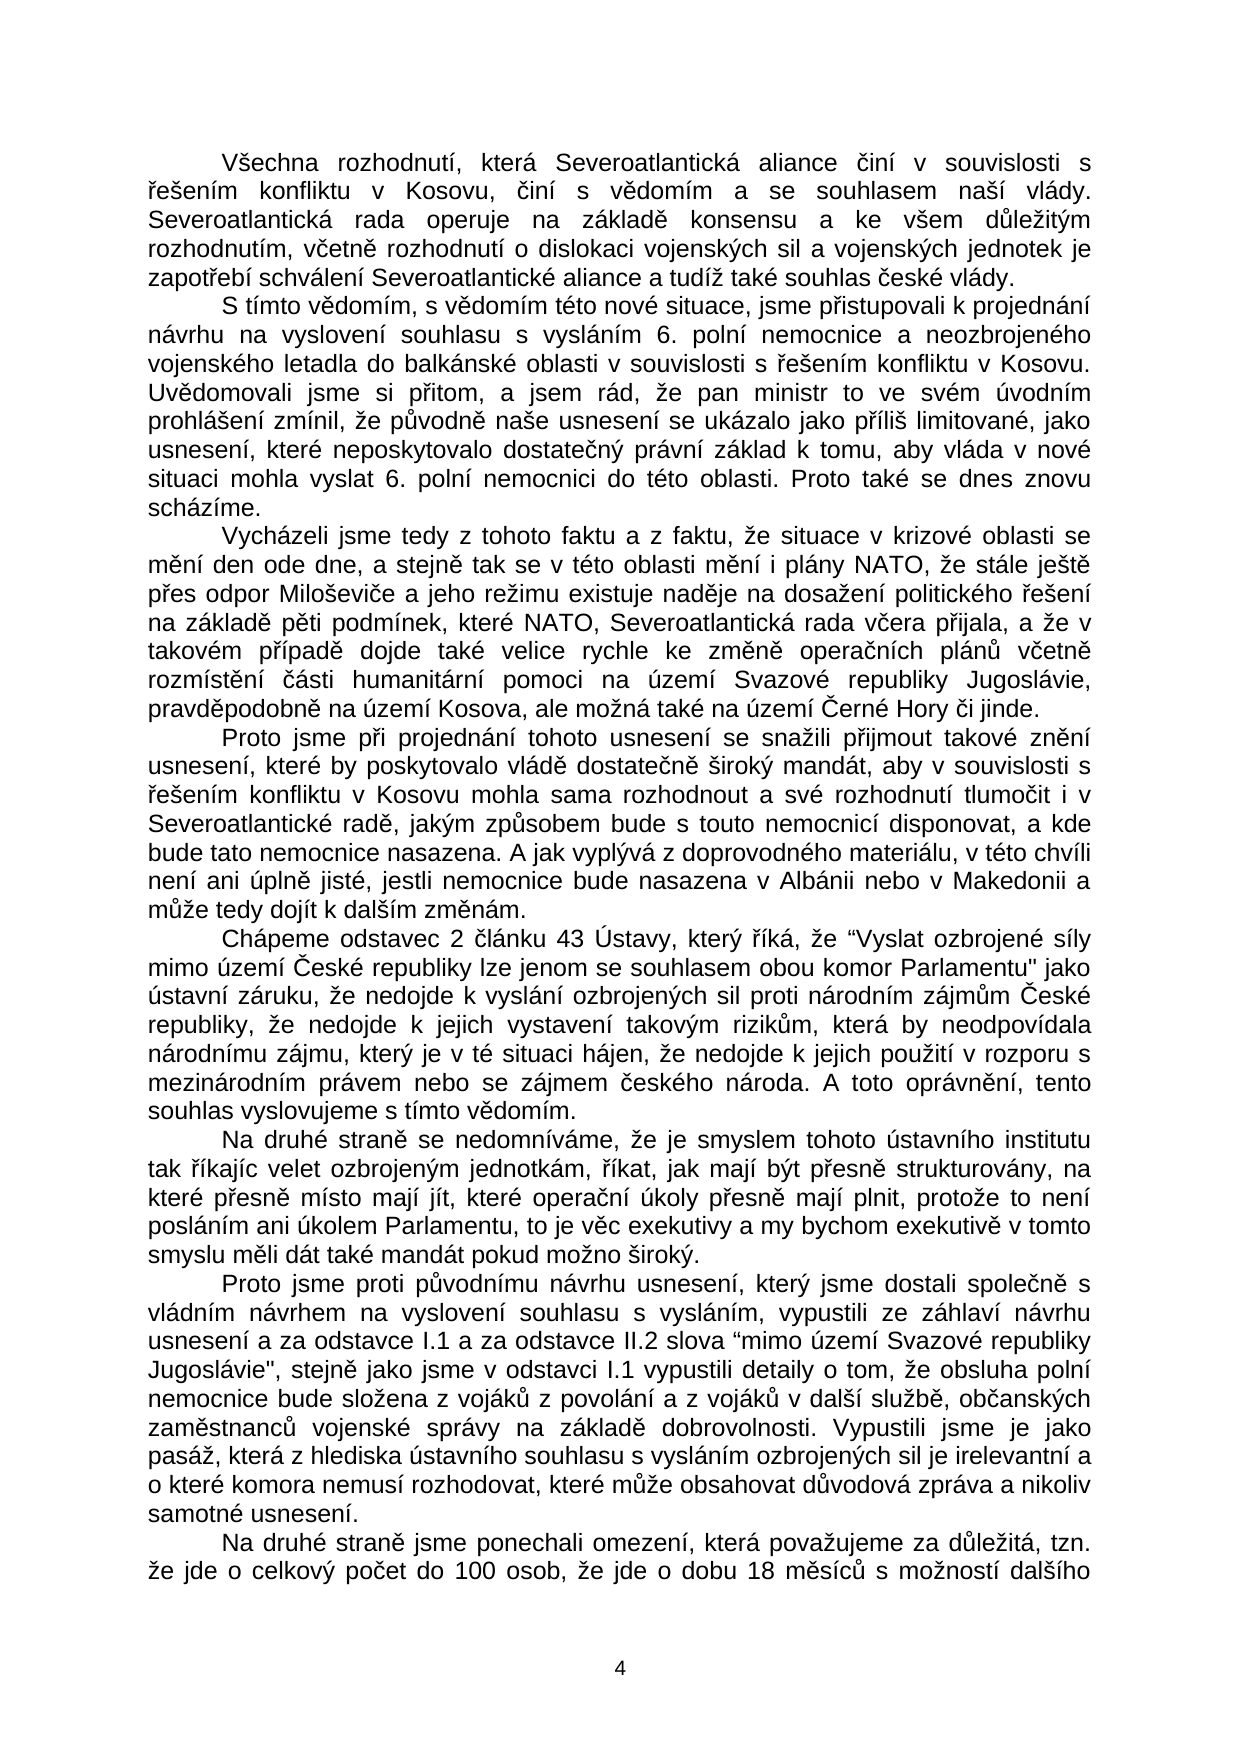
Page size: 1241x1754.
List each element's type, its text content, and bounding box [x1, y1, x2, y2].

text Proto jsme při projednání tohoto usnesení se snažili přijmout takové znění usnesení, které by poskytovalo vládě dostatečně široký mandát, aby v souvislosti s řešením konfliktu v Kosovu mohla sama rozhodnout a své rozhodnutí tlumočit i v Severoatlantické radě, jakým způsobem bude s touto nemocnicí disponovat, a kde bude tato nemocnice nasazena. A jak vyplývá z doprovodného materiálu, v této chvíli není ani úplně jisté, jestli nemocnice bude nasazena v Albánii nebo v Makedonii a může tedy dojít k dalším změnám. [148, 723, 1093, 924]
text S tímto vědomím, s vědomím této nové situace, jsme přistupovali k projednání návrhu na vyslovení souhlasu s vysláním 6. polní nemocnice a neozbrojeného vojenského letadla do balkánské oblasti v souvislosti s řešením konfliktu v Kosovu. Uvědomovali jsme si přitom, a jsem rád, že pan ministr to ve svém úvodním prohlášení zmínil, že původně naše usnesení se ukázalo jako příliš limitované, jako usnesení, které neposkytovalo dostatečný právní základ k tomu, aby vláda v nové situaci mohla vyslat 6. polní nemocnici do této oblasti. Proto také se dnes znovu scházíme. [148, 291, 1093, 521]
text Chápeme odstavec 2 článku 43 Ústavy, který říká, že “Vyslat ozbrojené síly mimo území České republiky lze jenom se souhlasem obou komor Parlamentu" jako ústavní záruku, že nedojde k vyslání ozbrojených sil proti národním zájmům České republiky, že nedojde k jejich vystavení takovým rizikům, která by neodpovídala národnímu zájmu, který je v té situaci hájen, že nedojde k jejich použití v rozporu s mezinárodním právem nebo se zájmem českého národa. A toto oprávnění, tento souhlas vyslovujeme s tímto vědomím. [148, 924, 1093, 1125]
text Na druhé straně se nedomníváme, že je smyslem tohoto ústavního institutu tak říkajíc velet ozbrojeným jednotkám, říkat, jak mají být přesně strukturovány, na které přesně místo mají jít, které operační úkoly přesně mají plnit, protože to není posláním ani úkolem Parlamentu, to je věc exekutivy a my bychom exekutivě v tomto smyslu měli dát také mandát pokud možno široký. [148, 1125, 1093, 1269]
text Všechna rozhodnutí, která Severoatlantická aliance činí v souvislosti s řešením konfliktu v Kosovu, činí s vědomím a se souhlasem naší vlády. Severoatlantická rada operuje na základě konsensu a ke všem důležitým rozhodnutím, včetně rozhodnutí o dislokaci vojenských sil a vojenských jednotek je zapotřebí schválení Severoatlantické aliance a tudíž také souhlas české vlády. [148, 148, 1093, 291]
text Proto jsme proti původnímu návrhu usnesení, který jsme dostali společně s vládním návrhem na vyslovení souhlasu s vysláním, vypustili ze záhlaví návrhu usnesení a za odstavce I.1 a za odstavce II.2 slova “mimo území Svazové republiky Jugoslávie", stejně jako jsme v odstavci I.1 vypustili detaily o tom, že obsluha polní nemocnice bude složena z vojáků z povolání a z vojáků v další službě, občanských zaměstnanců vojenské správy na základě dobrovolnosti. Vypustili jsme je jako pasáž, která z hlediska ústavního souhlasu s vysláním ozbrojených sil je irelevantní a o které komora nemusí rozhodovat, které může obsahovat důvodová zpráva a nikoliv samotné usnesení. [148, 1269, 1093, 1528]
text Vycházeli jsme tedy z tohoto faktu a z faktu, že situace v krizové oblasti se mění den ode dne, a stejně tak se v této oblasti mění i plány NATO, že stále ještě přes odpor Miloševiče a jeho režimu existuje naděje na dosažení politického řešení na základě pěti podmínek, které NATO, Severoatlantická rada včera přijala, a že v takovém případě dojde také velice rychle ke změně operačních plánů včetně rozmístění části humanitární pomoci na území Svazové republiky Jugoslávie, pravděpodobně na území Kosova, ale možná také na území Černé Hory či jinde. [148, 521, 1093, 723]
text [148, 1528, 1093, 1585]
